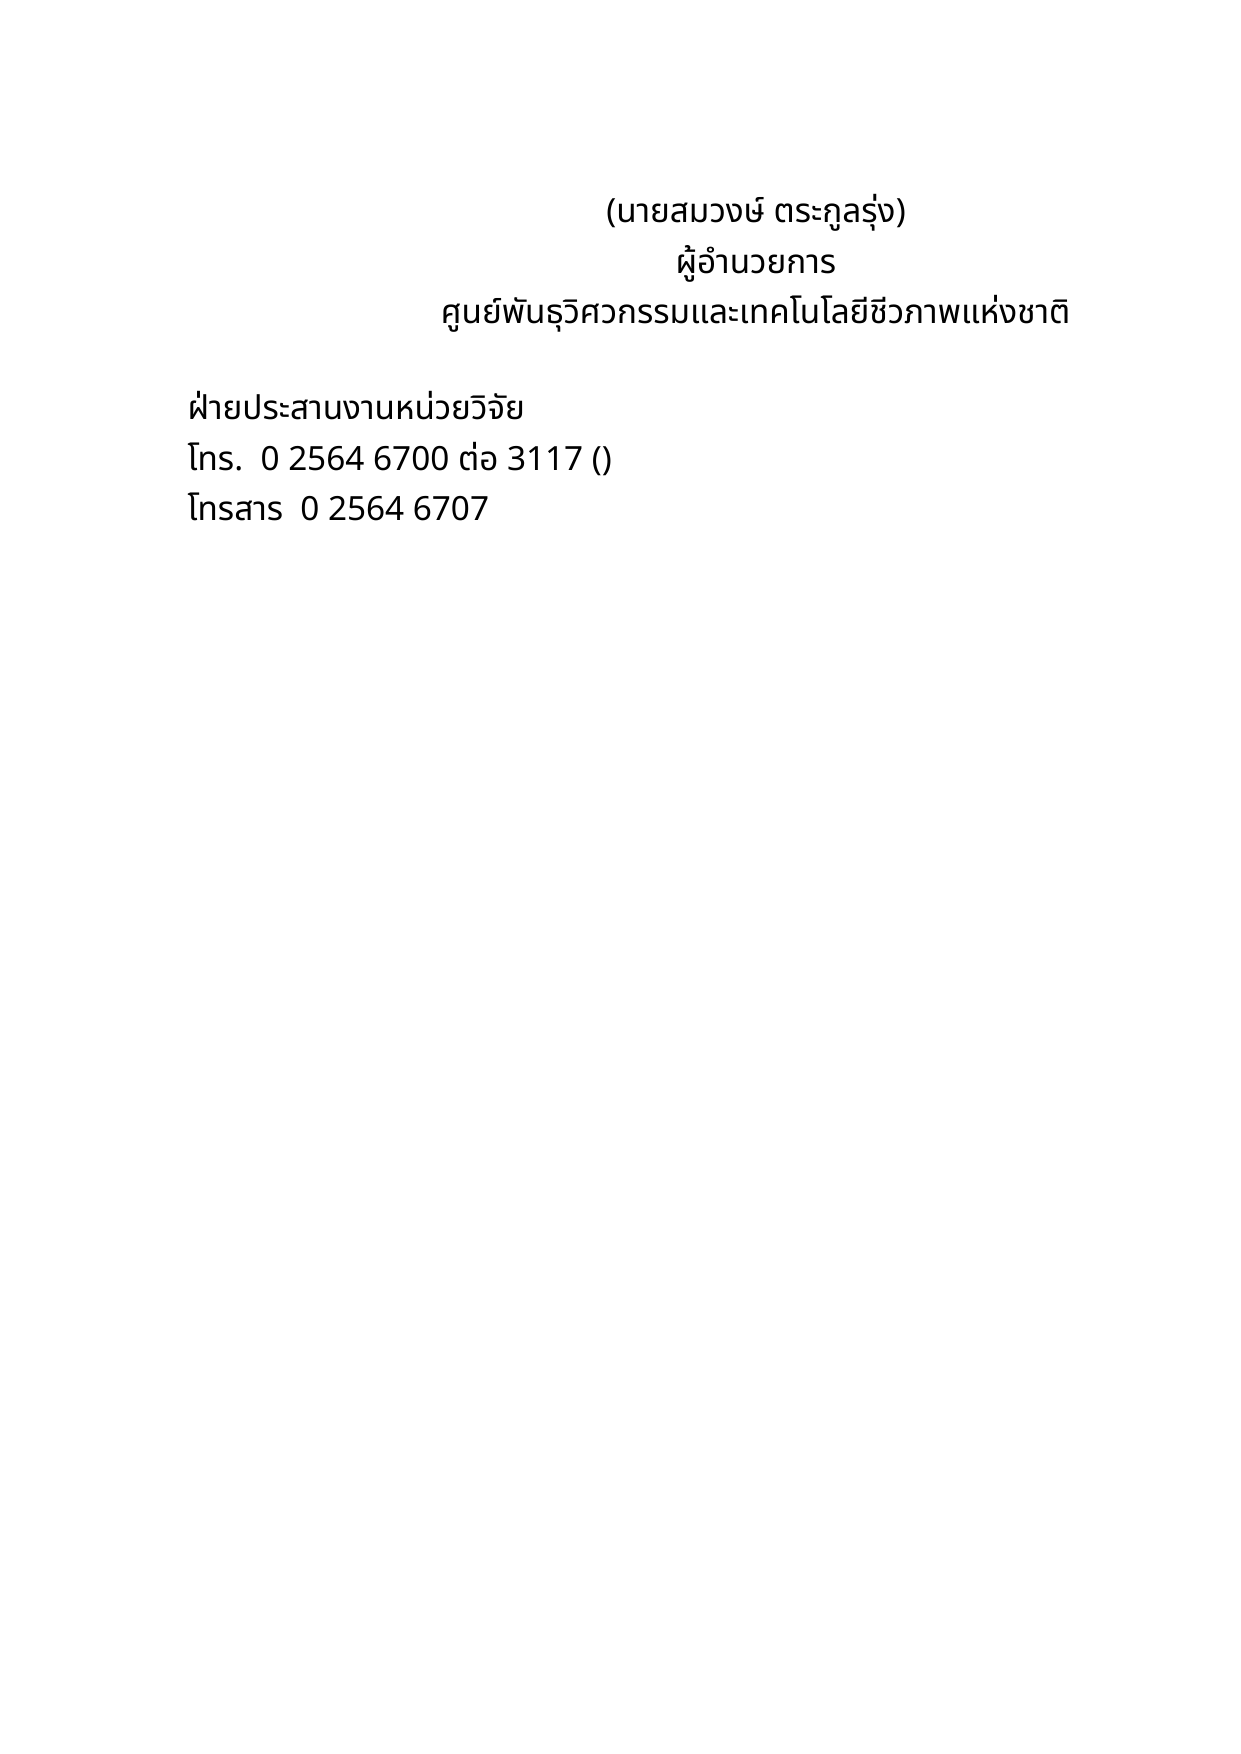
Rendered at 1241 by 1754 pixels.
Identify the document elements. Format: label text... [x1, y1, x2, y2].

text (นายสมวงษ์ ตระกูลรุ่ง) [423, 187, 1088, 238]
text โทร. 0 2564 6700 ต่อ 3117 () [187, 434, 1090, 485]
text โทรสาร 0 2564 6707 [187, 485, 1090, 536]
text ผู้อำนวยการ [423, 238, 1088, 288]
text ศูนย์พันธุวิศวกรรมและเทคโนโลยีชีวภาพแห่งชาติ [423, 288, 1088, 339]
text ฝ่ายประสานงานหน่วยวิจัย [187, 384, 1090, 434]
